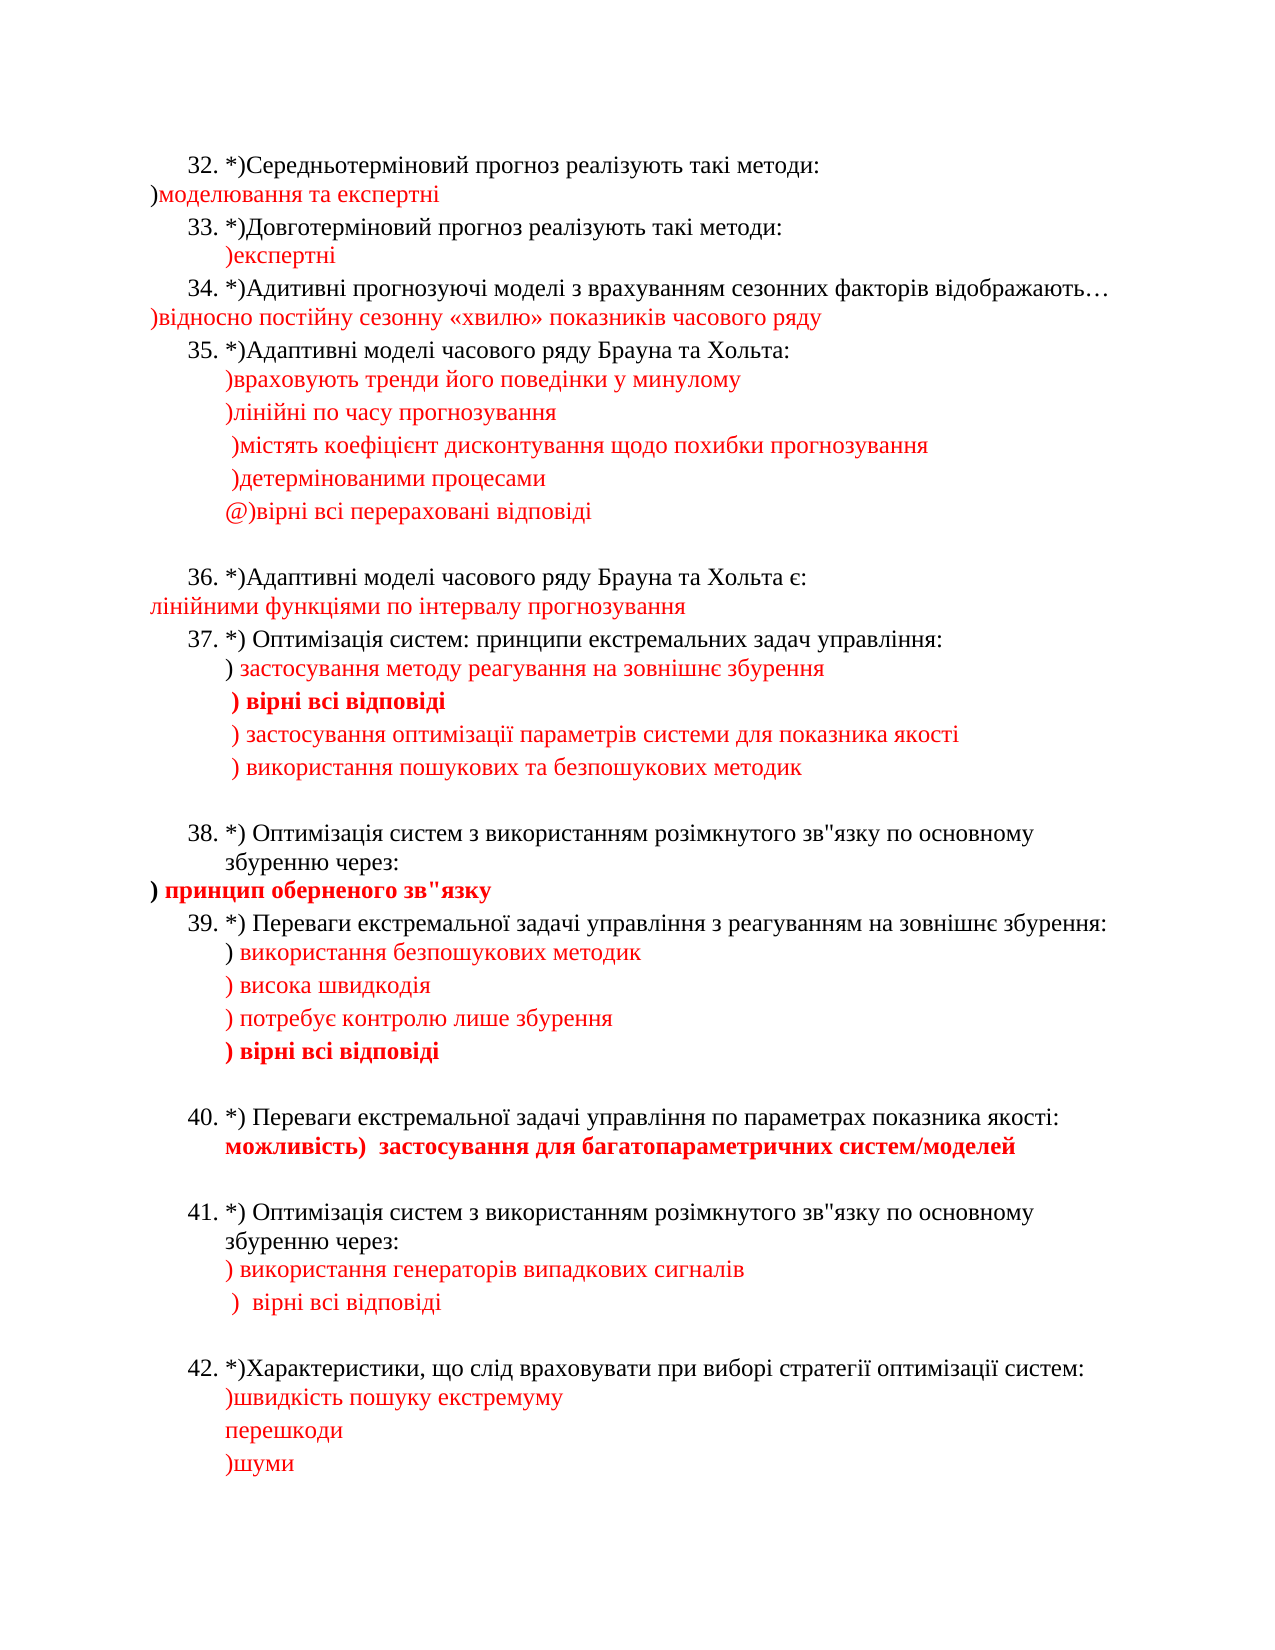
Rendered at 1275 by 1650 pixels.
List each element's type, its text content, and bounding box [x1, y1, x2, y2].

text )містять коефіцієнт дисконтування щодо похибки прогнозування [225, 430, 1125, 459]
list *)Характеристики, що слід враховувати при виборі стратегії оптимізації систем: [187, 1353, 1125, 1382]
list *)Адаптивні моделі часового ряду Брауна та Хольта є: [187, 562, 1125, 591]
text ) використання безпошукових методик [225, 937, 1125, 966]
text )експертні [225, 241, 1125, 269]
text )детермінованими процесами [225, 463, 1125, 492]
list *) Оптимізація систем: принципи екстремальних задач управління: [187, 624, 1125, 653]
list *)Адитивні прогнозуючі моделі з врахуванням сезонних факторів відображають… [187, 273, 1125, 302]
text )швидкість пошуку екстремуму [225, 1382, 1125, 1411]
text лінійними функціями по інтервалу прогнозування [150, 591, 1125, 620]
text ) потребує контролю лише збурення [225, 1003, 1125, 1032]
list *) Оптимізація систем з використанням розімкнутого зв"язку по основному збуренню через: [187, 818, 1125, 875]
list *) Оптимізація систем з використанням розімкнутого зв"язку по основному збуренню через: [187, 1197, 1125, 1254]
text ) принцип оберненого зв"язку [150, 875, 1125, 904]
list *) Переваги екстремальної задачі управління по параметрах показника якості: [187, 1102, 1125, 1131]
text @)вірні всі перераховані відповіді [225, 496, 1125, 525]
text ) вірні всі відповіді [225, 1036, 1125, 1065]
list *)Довготерміновий прогноз реалізують такі методи: [187, 212, 1125, 241]
text )моделювання та експертні [150, 179, 1125, 207]
text ) вірні всі відповіді [225, 686, 1125, 714]
text ) висока швидкодія [225, 970, 1125, 999]
text )лінійні по часу прогнозування [225, 397, 1125, 426]
text )шуми [225, 1448, 1125, 1477]
list *)Середньотерміновий прогноз реалізують такі методи: [187, 150, 1125, 179]
text )відносно постійну сезонну «хвилю» показників часового ряду [150, 302, 1125, 331]
text перешкоди [225, 1415, 1125, 1444]
text )враховують тренди його поведінки у минулому [225, 364, 1125, 393]
text ) вірні всі відповіді [225, 1287, 1125, 1316]
text ) застосування методу реагування на зовнішнє збурення [225, 653, 1125, 681]
list *)Адаптивні моделі часового ряду Брауна та Хольта: [187, 335, 1125, 364]
list *) Переваги екстремальної задачі управління з реагуванням на зовнішнє збурення: [187, 908, 1125, 937]
text ) використання генераторів випадкових сигналів [225, 1254, 1125, 1283]
text ) застосування оптимізації параметрів системи для показника якості [225, 719, 1125, 747]
text ) використання пошукових та безпошукових методик [225, 752, 1125, 781]
text можливість) застосування для багатопараметричних систем/моделей [225, 1131, 1125, 1160]
